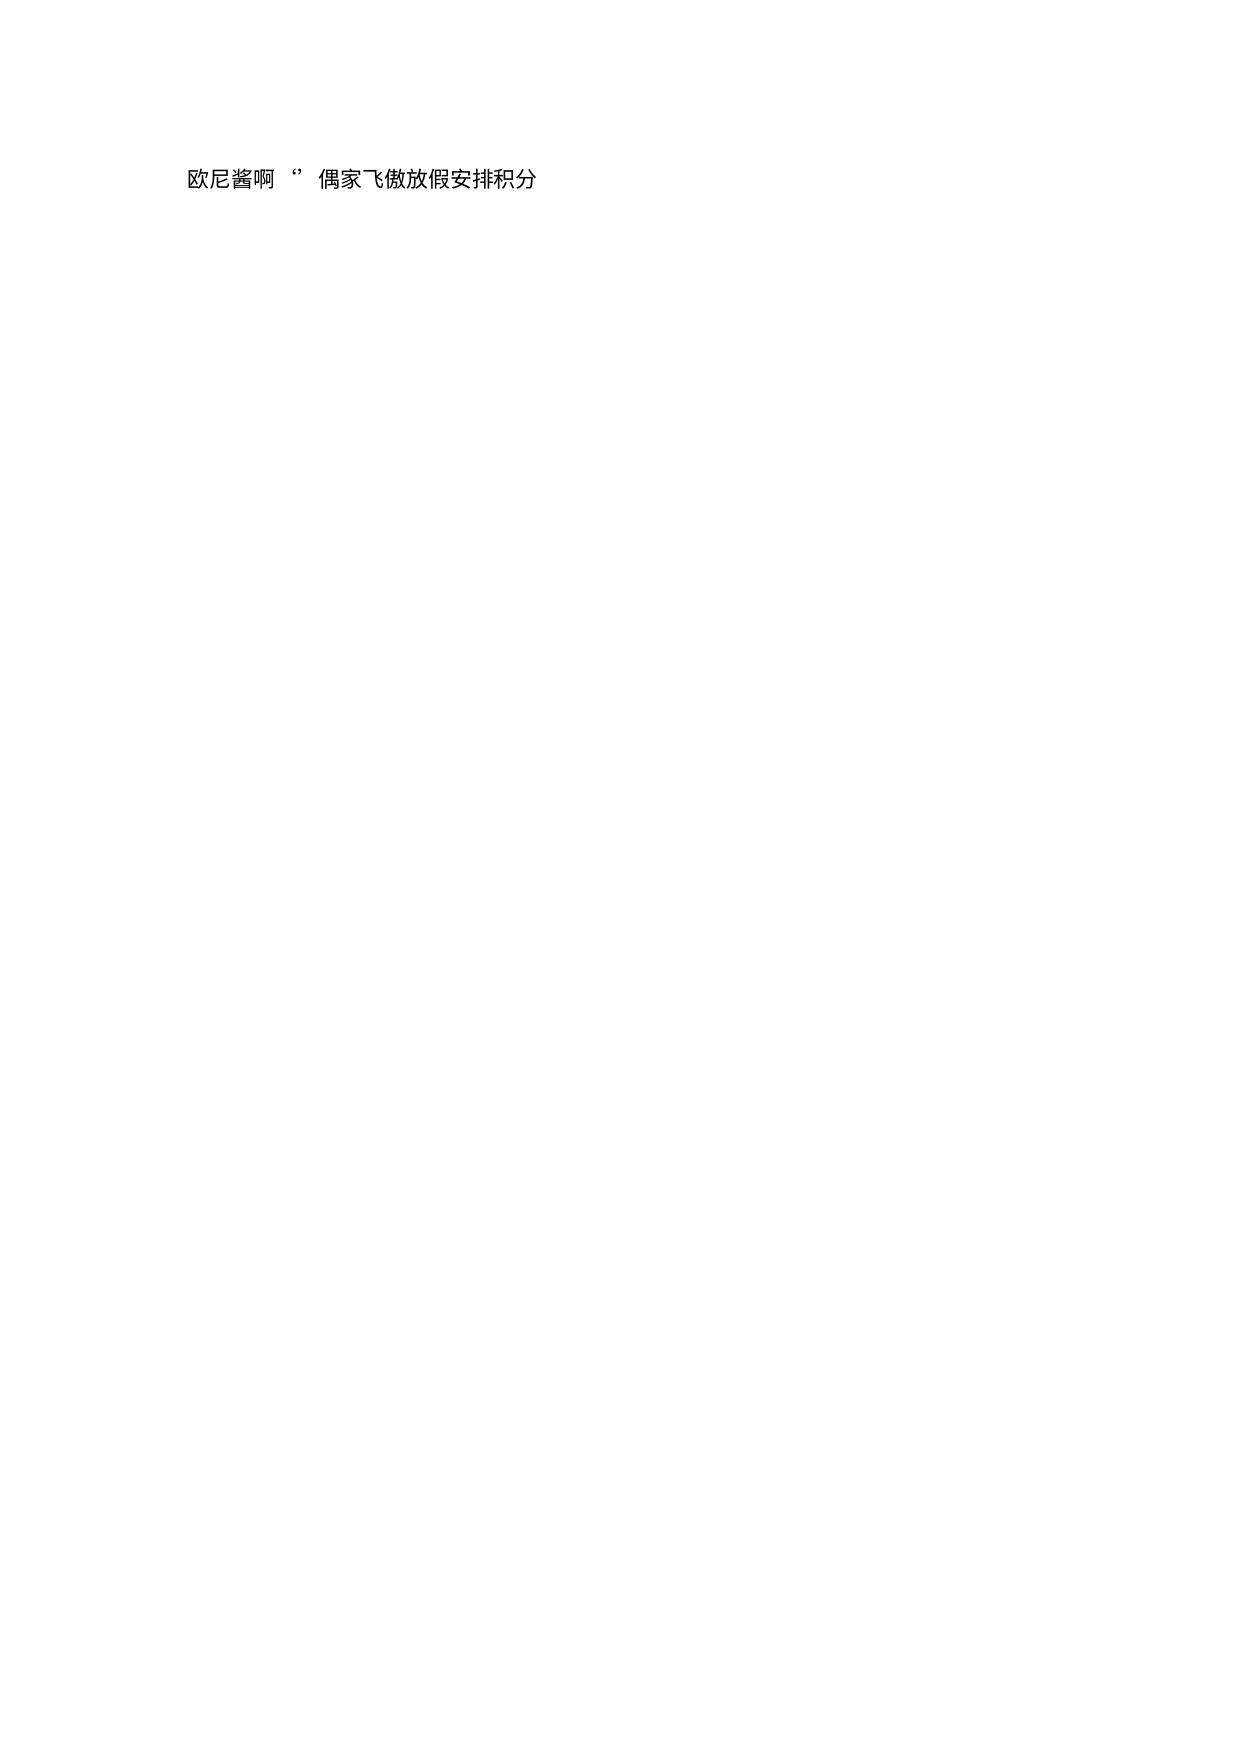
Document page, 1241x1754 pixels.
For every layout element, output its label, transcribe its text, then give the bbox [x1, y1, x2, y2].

text 欧尼酱啊‘’偶家飞傲放假安排积分 [187, 162, 1053, 194]
